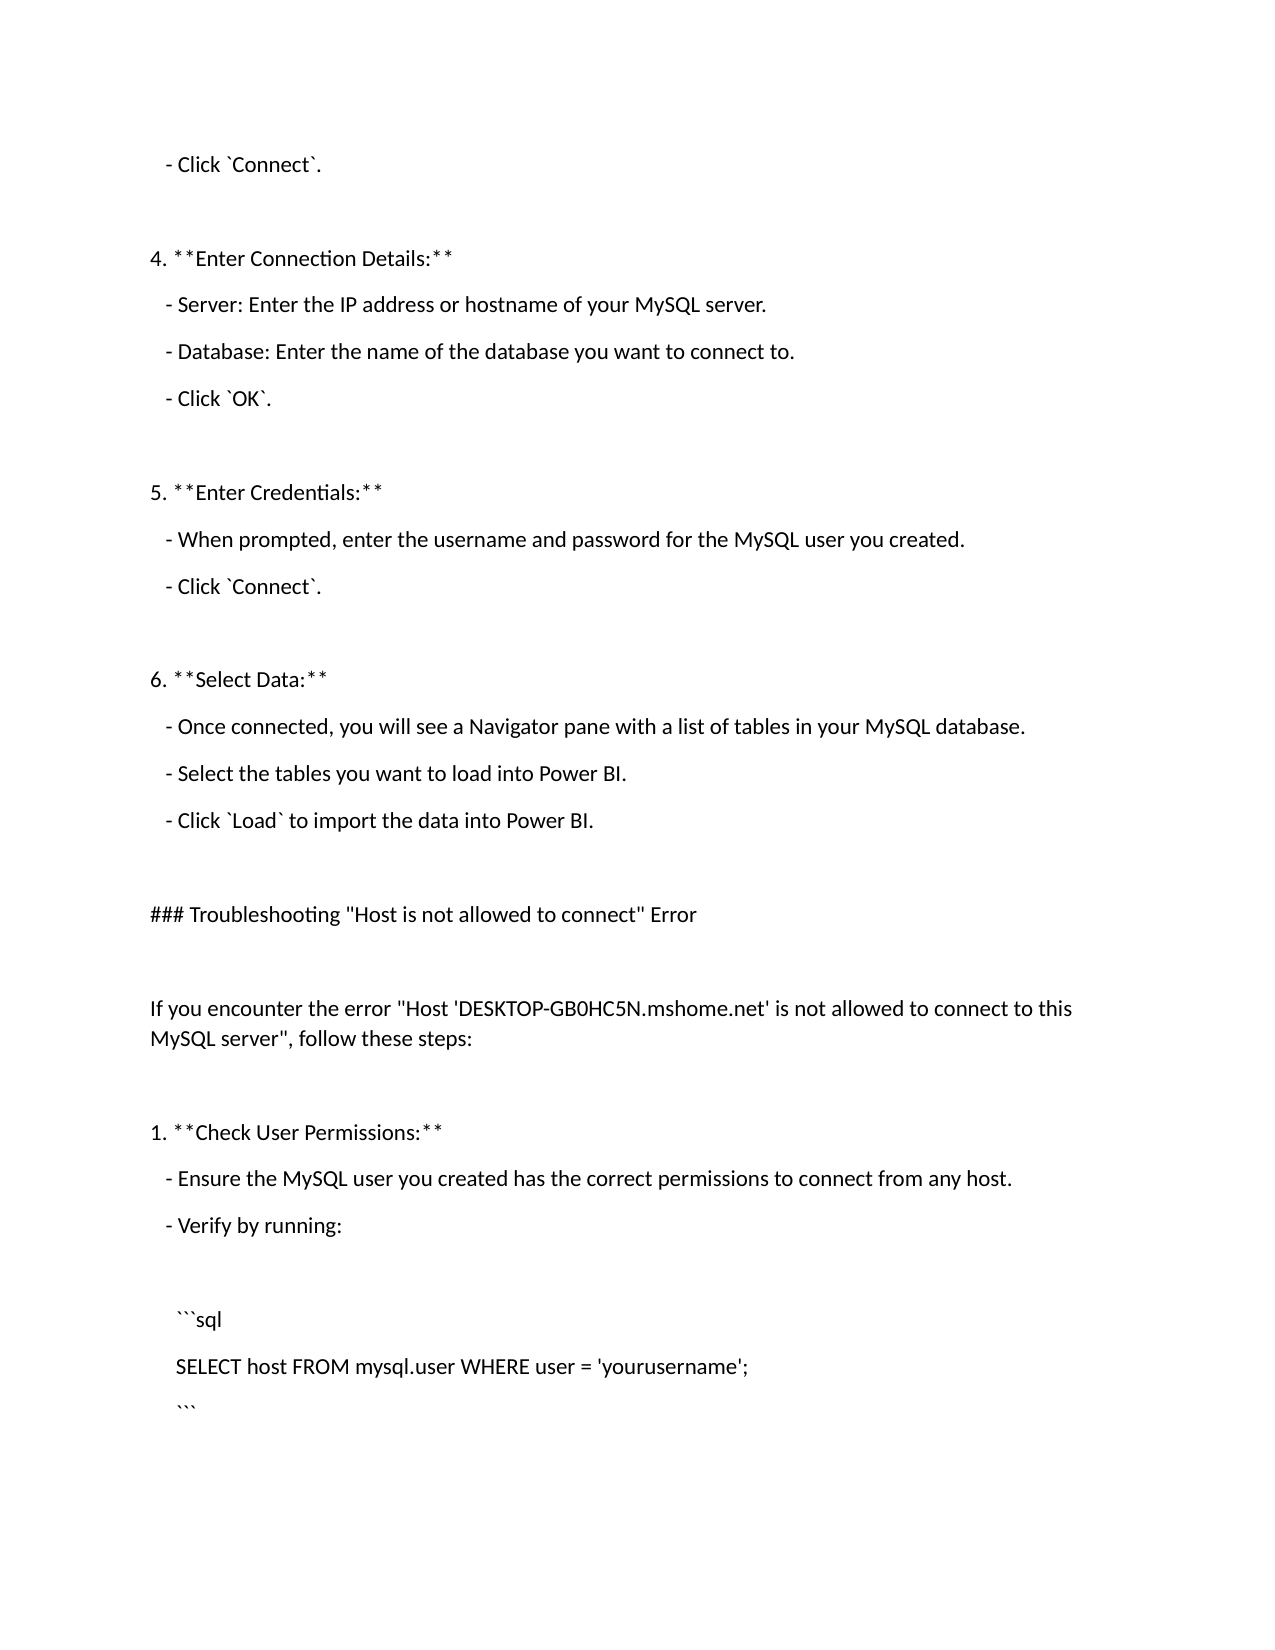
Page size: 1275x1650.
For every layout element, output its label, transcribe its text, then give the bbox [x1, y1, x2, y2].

text SELECT host FROM mysql.user WHERE user = 'yourusername'; [150, 1352, 1125, 1380]
text ``` [150, 1399, 1125, 1427]
text - When prompted, enter the username and password for the MySQL user you created. [150, 525, 1125, 553]
text - Once connected, you will see a Navigator pane with a list of tables in your MySQL database. [150, 712, 1125, 741]
text - Verify by running: [150, 1211, 1125, 1239]
text 5. **Enter Credentials:** [150, 478, 1125, 506]
text - Server: Enter the IP address or hostname of your MySQL server. [150, 291, 1125, 319]
text - Database: Enter the name of the database you want to connect to. [150, 337, 1125, 366]
text - Click `Connect`. [150, 572, 1125, 600]
text If you encounter the error "Host 'DESKTOP-GB0HC5N.mshome.net' is not allowed to connect to this MySQL server", follow these steps: [150, 994, 1125, 1052]
text 1. **Check User Permissions:** [150, 1118, 1125, 1146]
text - Click `Connect`. [150, 150, 1125, 178]
text - Select the tables you want to load into Power BI. [150, 759, 1125, 787]
text ```sql [150, 1305, 1125, 1333]
text 6. **Select Data:** [150, 666, 1125, 694]
text - Click `OK`. [150, 384, 1125, 412]
text - Click `Load` to import the data into Power BI. [150, 806, 1125, 834]
text ### Troubleshooting "Host is not allowed to connect" Error [150, 900, 1125, 928]
text - Ensure the MySQL user you created has the correct permissions to connect from any host. [150, 1164, 1125, 1193]
text 4. **Enter Connection Details:** [150, 244, 1125, 272]
